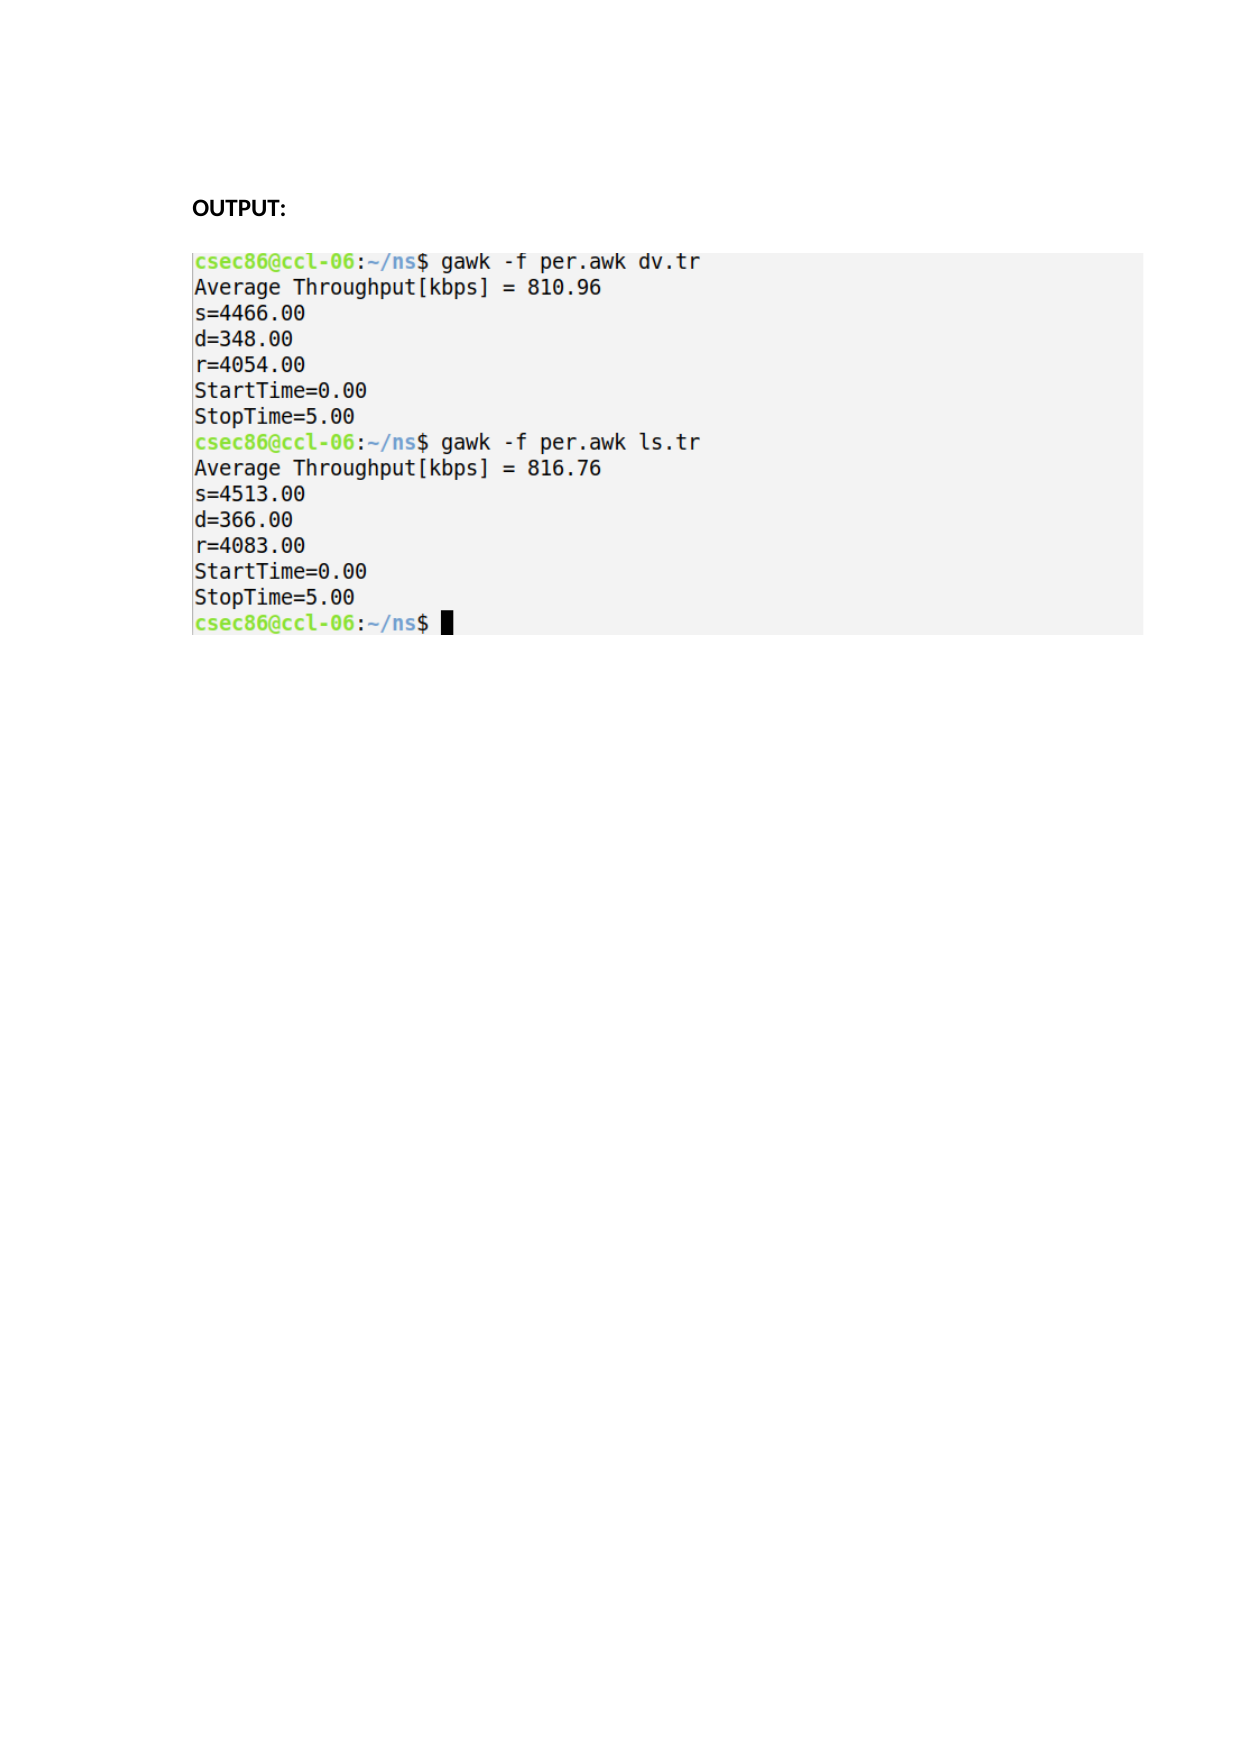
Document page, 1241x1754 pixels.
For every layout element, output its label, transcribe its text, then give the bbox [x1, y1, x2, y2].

text OUTPUT: [192, 192, 1090, 222]
picture [192, 253, 1144, 635]
